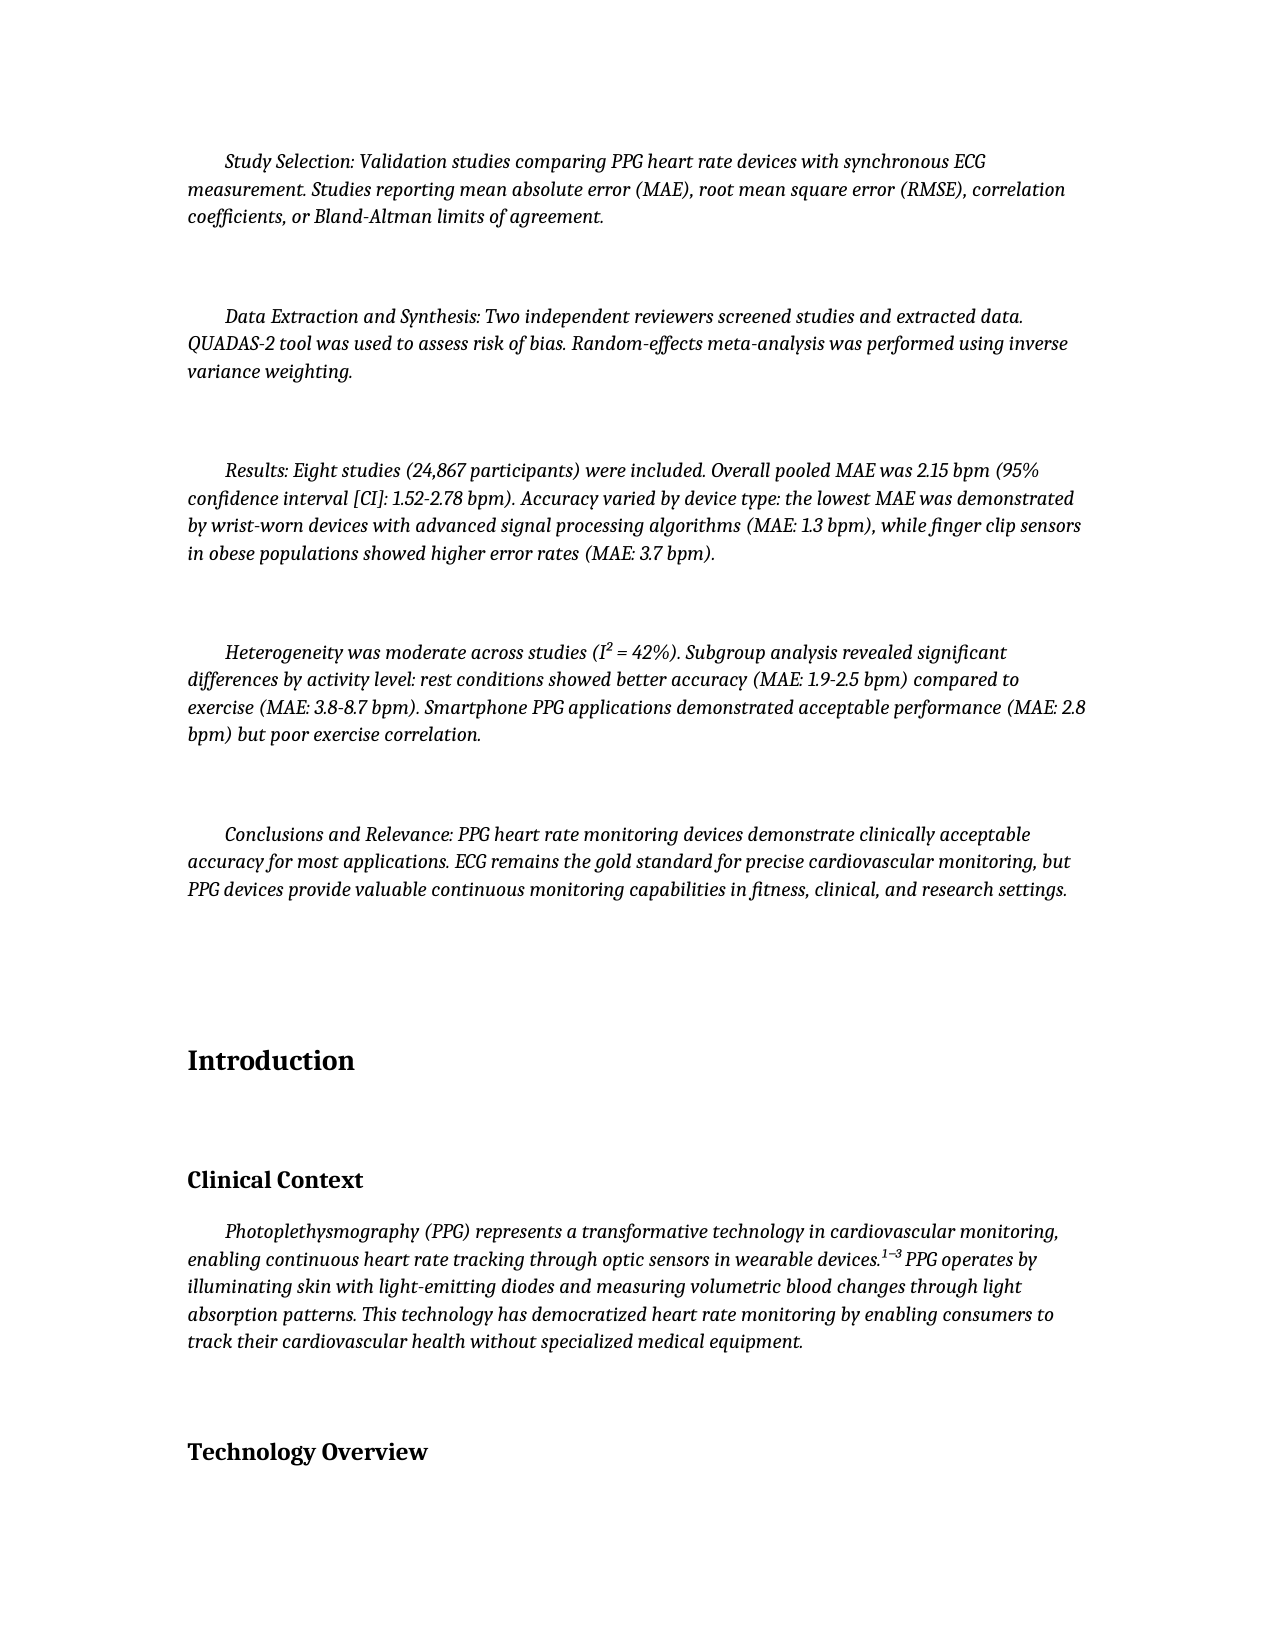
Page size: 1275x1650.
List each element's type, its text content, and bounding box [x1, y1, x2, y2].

text Technology Overview [187, 1438, 1087, 1467]
text Results: Eight studies (24,867 participants) were included. Overall pooled MAE was 2.15 bpm (95% confidence interval [CI]: 1.52-2.78 bpm). Accuracy varied by device type: the lowest MAE was demonstrated by wrist-worn devices with advanced signal processing algorithms (MAE: 1.3 bpm), while finger clip sensors in obese populations showed higher error rates (MAE: 3.7 bpm). [187, 459, 1087, 565]
text Data Extraction and Synthesis: Two independent reviewers screened studies and extracted data. QUADAS-2 tool was used to assess risk of bias. Random-effects meta-analysis was performed using inverse variance weighting. [187, 304, 1087, 383]
text Clinical Context [187, 1166, 1087, 1194]
text Conclusions and Relevance: PPG heart rate monitoring devices demonstrate clinically acceptable accuracy for most applications. ECG remains the gold standard for precise cardiovascular monitoring, but PPG devices provide valuable continuous monitoring capabilities in fitness, clinical, and research settings. [187, 822, 1087, 901]
text Photoplethysmography (PPG) represents a transformative technology in cardiovascular monitoring, enabling continuous heart rate tracking through optic sensors in wearable devices.¹⁻³ PPG operates by illuminating skin with light-emitting diodes and measuring volumetric blood changes through light absorption patterns. This technology has democratized heart rate monitoring by enabling consumers to track their cardiovascular health without specialized medical equipment. [187, 1220, 1087, 1354]
text Introduction [187, 1044, 1087, 1078]
text Study Selection: Validation studies comparing PPG heart rate devices with synchronous ECG measurement. Studies reporting mean absolute error (MAE), root mean square error (RMSE), correlation coefficients, or Bland-Altman limits of agreement. [187, 150, 1087, 229]
text Heterogeneity was moderate across studies (I² = 42%). Subgroup analysis revealed significant differences by activity level: rest conditions showed better accuracy (MAE: 1.9-2.5 bpm) compared to exercise (MAE: 3.8-8.7 bpm). Smartphone PPG applications demonstrated acceptable performance (MAE: 2.8 bpm) but poor exercise correlation. [187, 641, 1087, 747]
